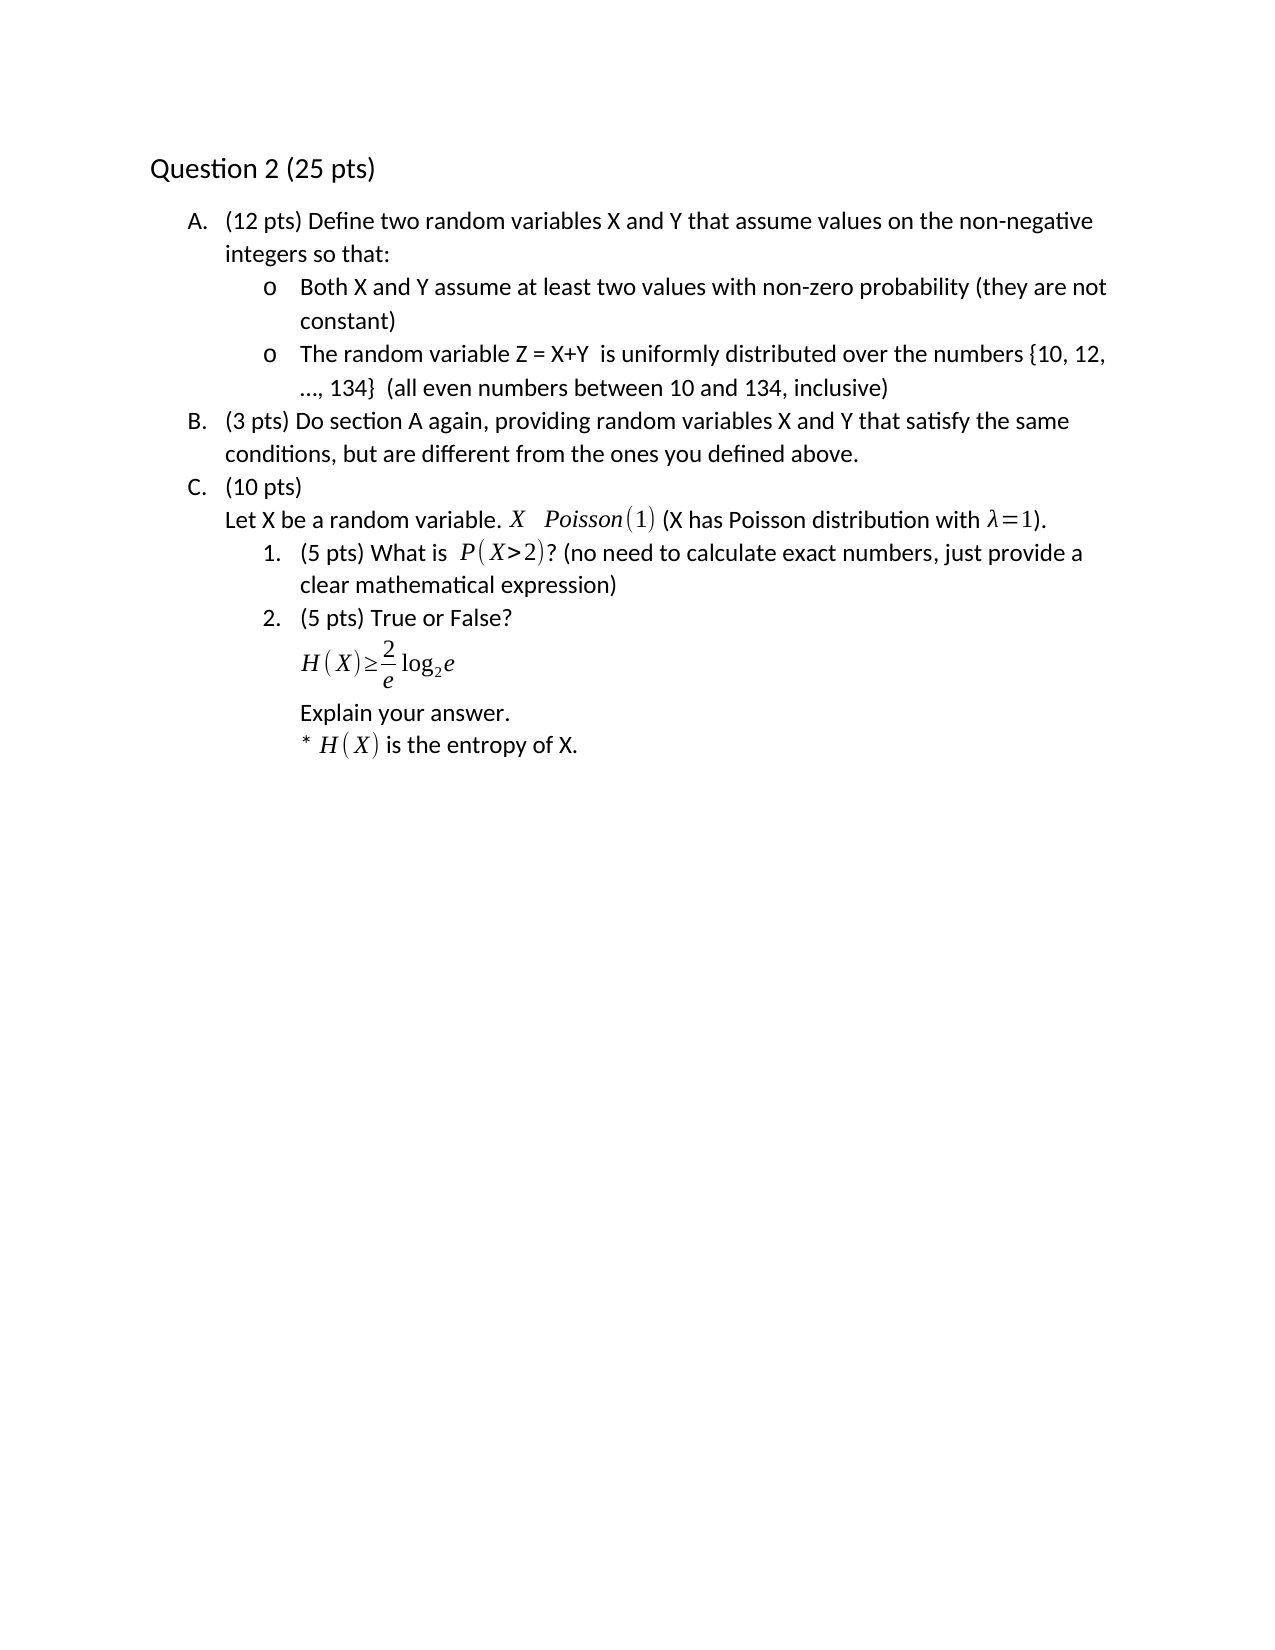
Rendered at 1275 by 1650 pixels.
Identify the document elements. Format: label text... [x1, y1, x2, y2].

list Explain your answer. [300, 697, 1125, 727]
list * is the entropy of X. [300, 729, 1125, 760]
list Both X and Y assume at least two values with non-zero probability (they are not constant) [262, 271, 1125, 336]
list (10 pts) Let X be a random variable. (X has Poisson distribution with ). [187, 471, 1125, 534]
list (12 pts) Define two random variables X and Y that assume values on the non-negative integers so that: [187, 205, 1125, 268]
list The random variable Z = X+Y is uniformly distributed over the numbers {10, 12, …, 134} (all even numbers between 10 and 134, inclusive) [262, 338, 1125, 403]
list (5 pts) What is ? (no need to calculate exact numbers, just provide a clear mathematical expression) [262, 537, 1125, 600]
list (5 pts) True or False? [262, 603, 1125, 633]
list (3 pts) Do section A again, providing random variables X and Y that satisfy the same conditions, but are different from the ones you defined above. [187, 405, 1125, 468]
text Question 2 (25 pts) [150, 150, 1125, 186]
